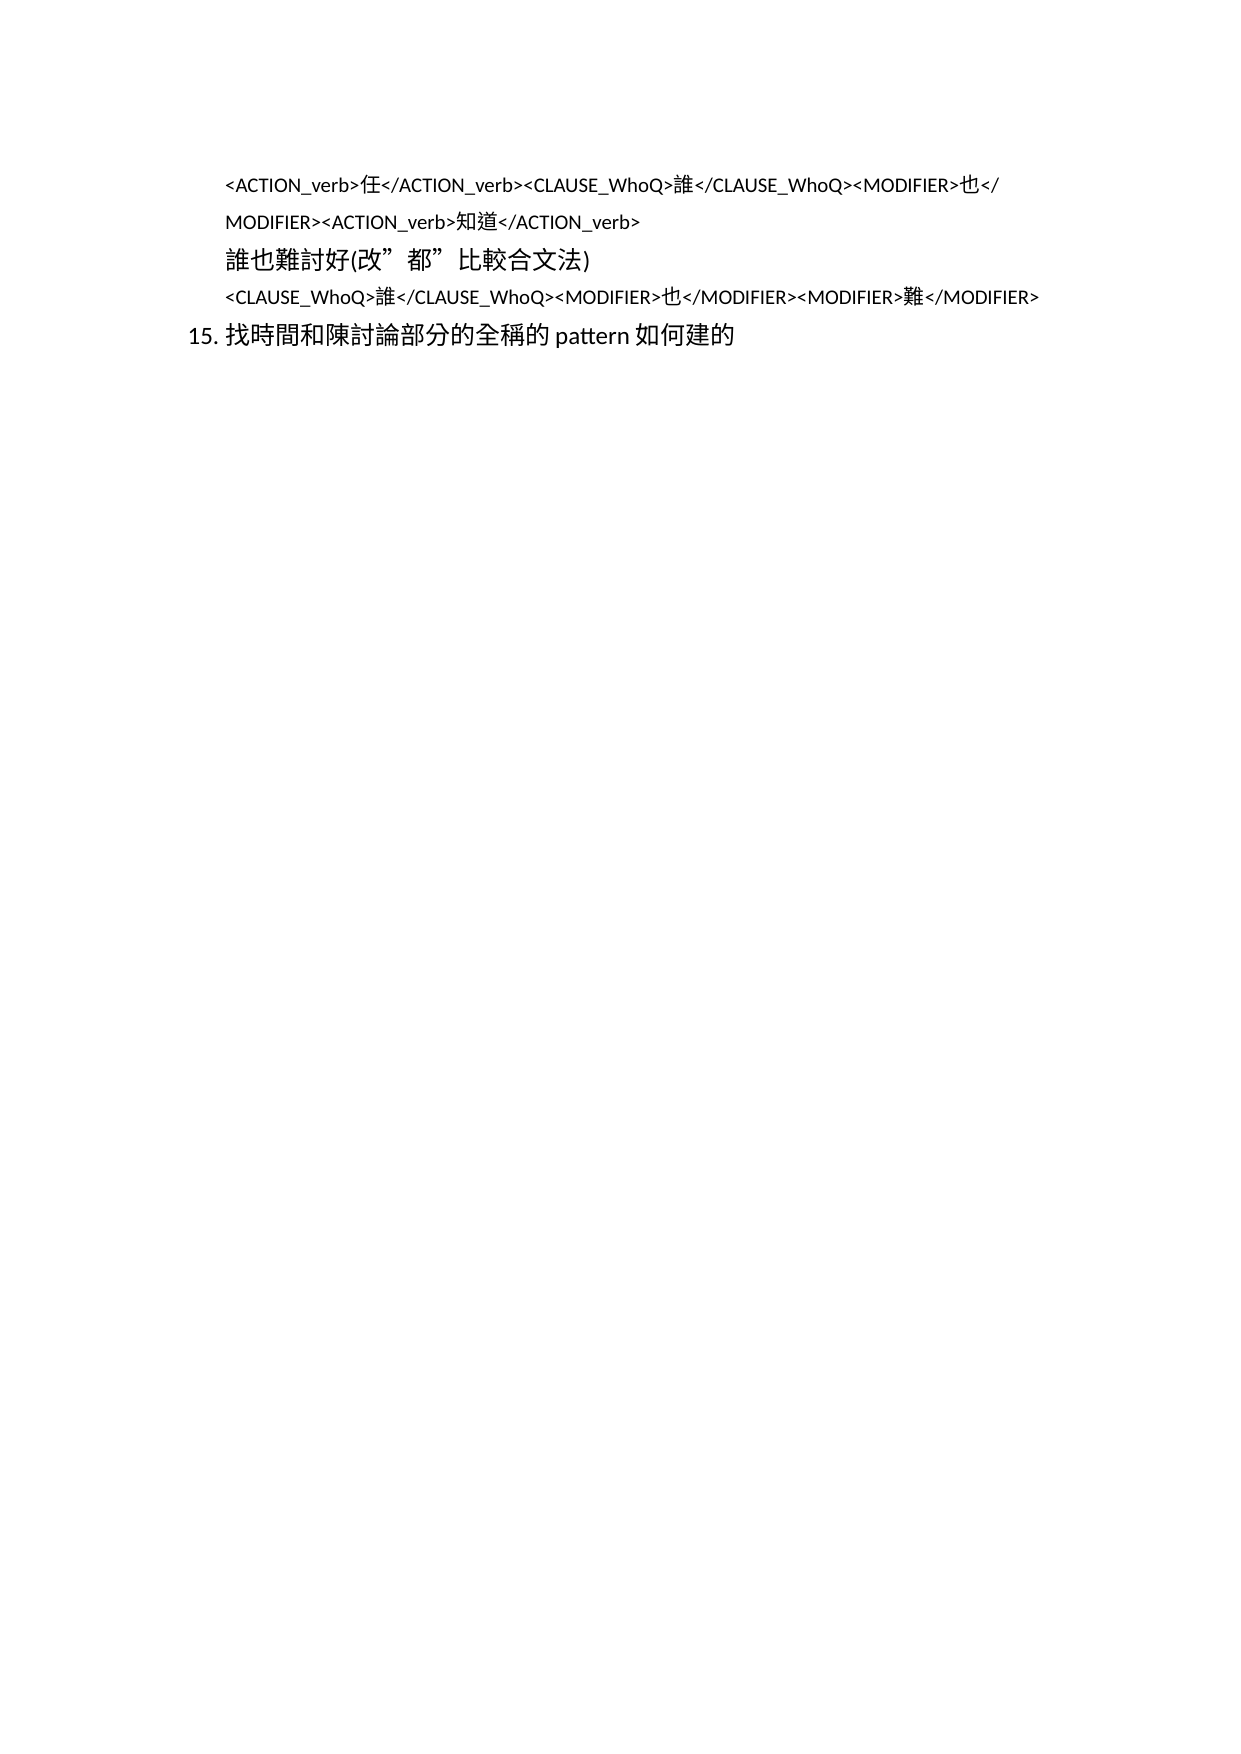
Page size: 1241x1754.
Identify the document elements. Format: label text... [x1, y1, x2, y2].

text <CLAUSE_WhoQ>誰</CLAUSE_WhoQ><MODIFIER>也</MODIFIER><MODIFIER>難</MODIFIER> [225, 277, 1053, 314]
text <ACTION_verb>任</ACTION_verb><CLAUSE_WhoQ>誰</CLAUSE_WhoQ><MODIFIER>也</MODIFIER><ACTION_verb>知道</ACTION_verb> [225, 164, 1053, 239]
text 誰也難討好(改”都”比較合文法) [225, 239, 1053, 277]
list 找時間和陳討論部分的全稱的pattern如何建的 [187, 314, 1053, 352]
